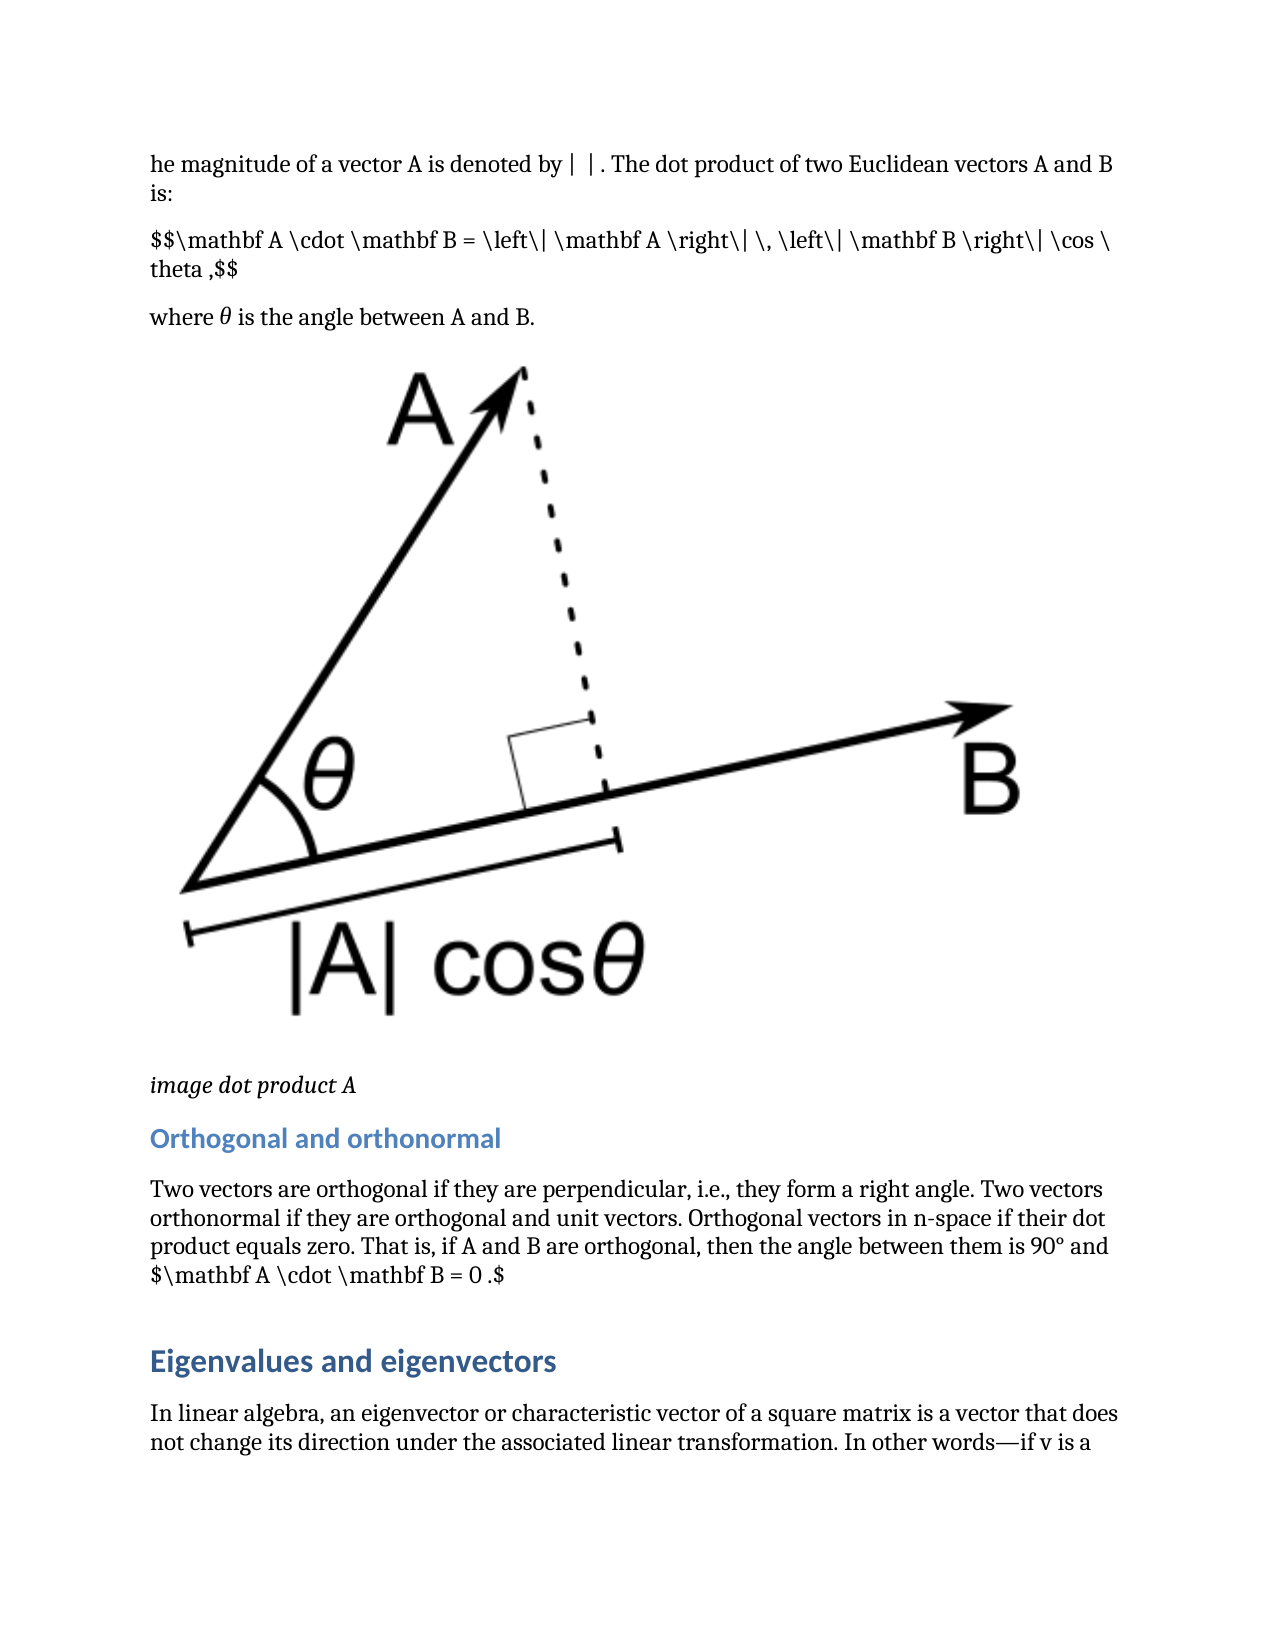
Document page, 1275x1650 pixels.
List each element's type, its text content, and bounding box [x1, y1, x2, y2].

subtitle Eigenvalues and eigenvectors [150, 1340, 1125, 1381]
text he magnitude of a vector A is denoted by | | . The dot product of two Euclidean vectors A and B is: [150, 150, 1125, 207]
text image dot product A [150, 1071, 1125, 1099]
text $$\mathbf A \cdot \mathbf B = \left\| \mathbf A \right\| \, \left\| \mathbf B \right\| \cos \theta ,$$ [150, 226, 1125, 284]
text Two vectors are orthogonal if they are perpendicular, i.e., they form a right angle. Two vectors orthonormal if they are orthogonal and unit vectors. Orthogonal vectors in n-space if their dot product equals zero. That is, if A and B are orthogonal, then the angle between them is 90° and $\mathbf A \cdot \mathbf B = 0 .$ [150, 1175, 1125, 1290]
subtitle Orthogonal and orthonormal [150, 1120, 1125, 1156]
text where is the angle between A and B. [150, 302, 1125, 331]
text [150, 1399, 1125, 1457]
picture [168, 350, 1044, 1050]
